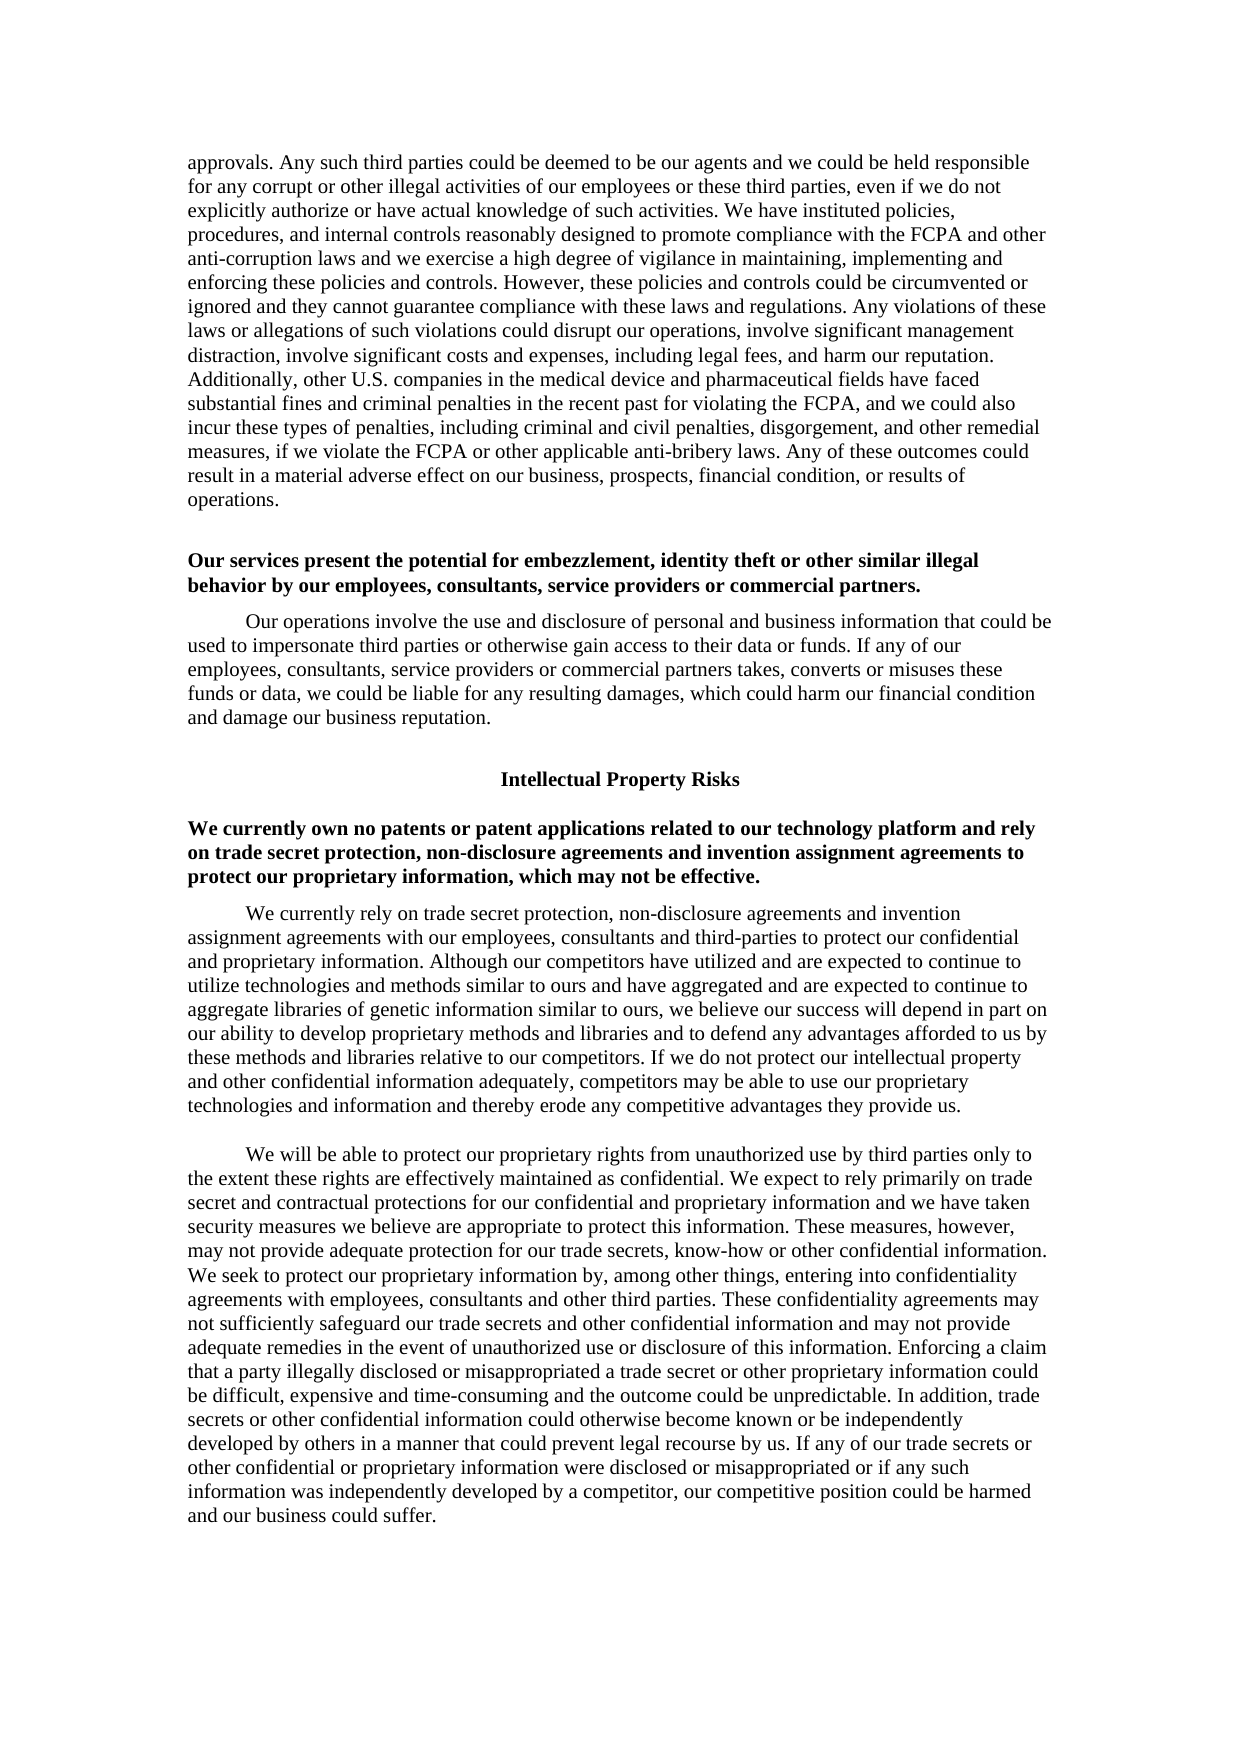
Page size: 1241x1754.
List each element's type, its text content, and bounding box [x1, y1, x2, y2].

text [187, 150, 1053, 511]
text Intellectual Property Risks [187, 767, 1053, 791]
text We currently rely on trade secret protection, non-disclosure agreements and invention assignment agreements with our employees, consultants and third-parties to protect our confidential and proprietary information. Although our competitors have utilized and are expected to continue to utilize technologies and methods similar to ours and have aggregated and are expected to continue to aggregate libraries of genetic information similar to ours, we believe our success will depend in part on our ability to develop proprietary methods and libraries and to defend any advantages afforded to us by these methods and libraries relative to our competitors. If we do not protect our intellectual property and other confidential information adequately, competitors may be able to use our proprietary technologies and information and thereby erode any competitive advantages they provide us. [187, 901, 1053, 1117]
text We currently own no patents or patent applications related to our technology platform and rely on trade secret protection, non-disclosure agreements and invention assignment agreements to protect our proprietary information, which may not be effective. [187, 816, 1053, 888]
text We will be able to protect our proprietary rights from unauthorized use by third parties only to the extent these rights are effectively maintained as confidential. We expect to rely primarily on trade secret and contractual protections for our confidential and proprietary information and we have taken security measures we believe are appropriate to protect this information. These measures, however, may not provide adequate protection for our trade secrets, know-how or other confidential information. We seek to protect our proprietary information by, among other things, entering into confidentiality agreements with employees, consultants and other third parties. These confidentiality agreements may not sufficiently safeguard our trade secrets and other confidential information and may not provide adequate remedies in the event of unauthorized use or disclosure of this information. Enforcing a claim that a party illegally disclosed or misappropriated a trade secret or other proprietary information could be difficult, expensive and time-consuming and the outcome could be unpredictable. In addition, trade secrets or other confidential information could otherwise become known or be independently developed by others in a manner that could prevent legal recourse by us. If any of our trade secrets or other confidential or proprietary information were disclosed or misappropriated or if any such information was independently developed by a competitor, our competitive position could be harmed and our business could suffer. [187, 1142, 1053, 1527]
text Our operations involve the use and disclosure of personal and business information that could be used to impersonate third parties or otherwise gain access to their data or funds. If any of our employees, consultants, service providers or commercial partners takes, converts or misuses these funds or data, we could be liable for any resulting damages, which could harm our financial condition and damage our business reputation. [187, 609, 1053, 729]
text Our services present the potential for embezzlement, identity theft or other similar illegal behavior by our employees, consultants, service providers or commercial partners. [187, 548, 1053, 597]
